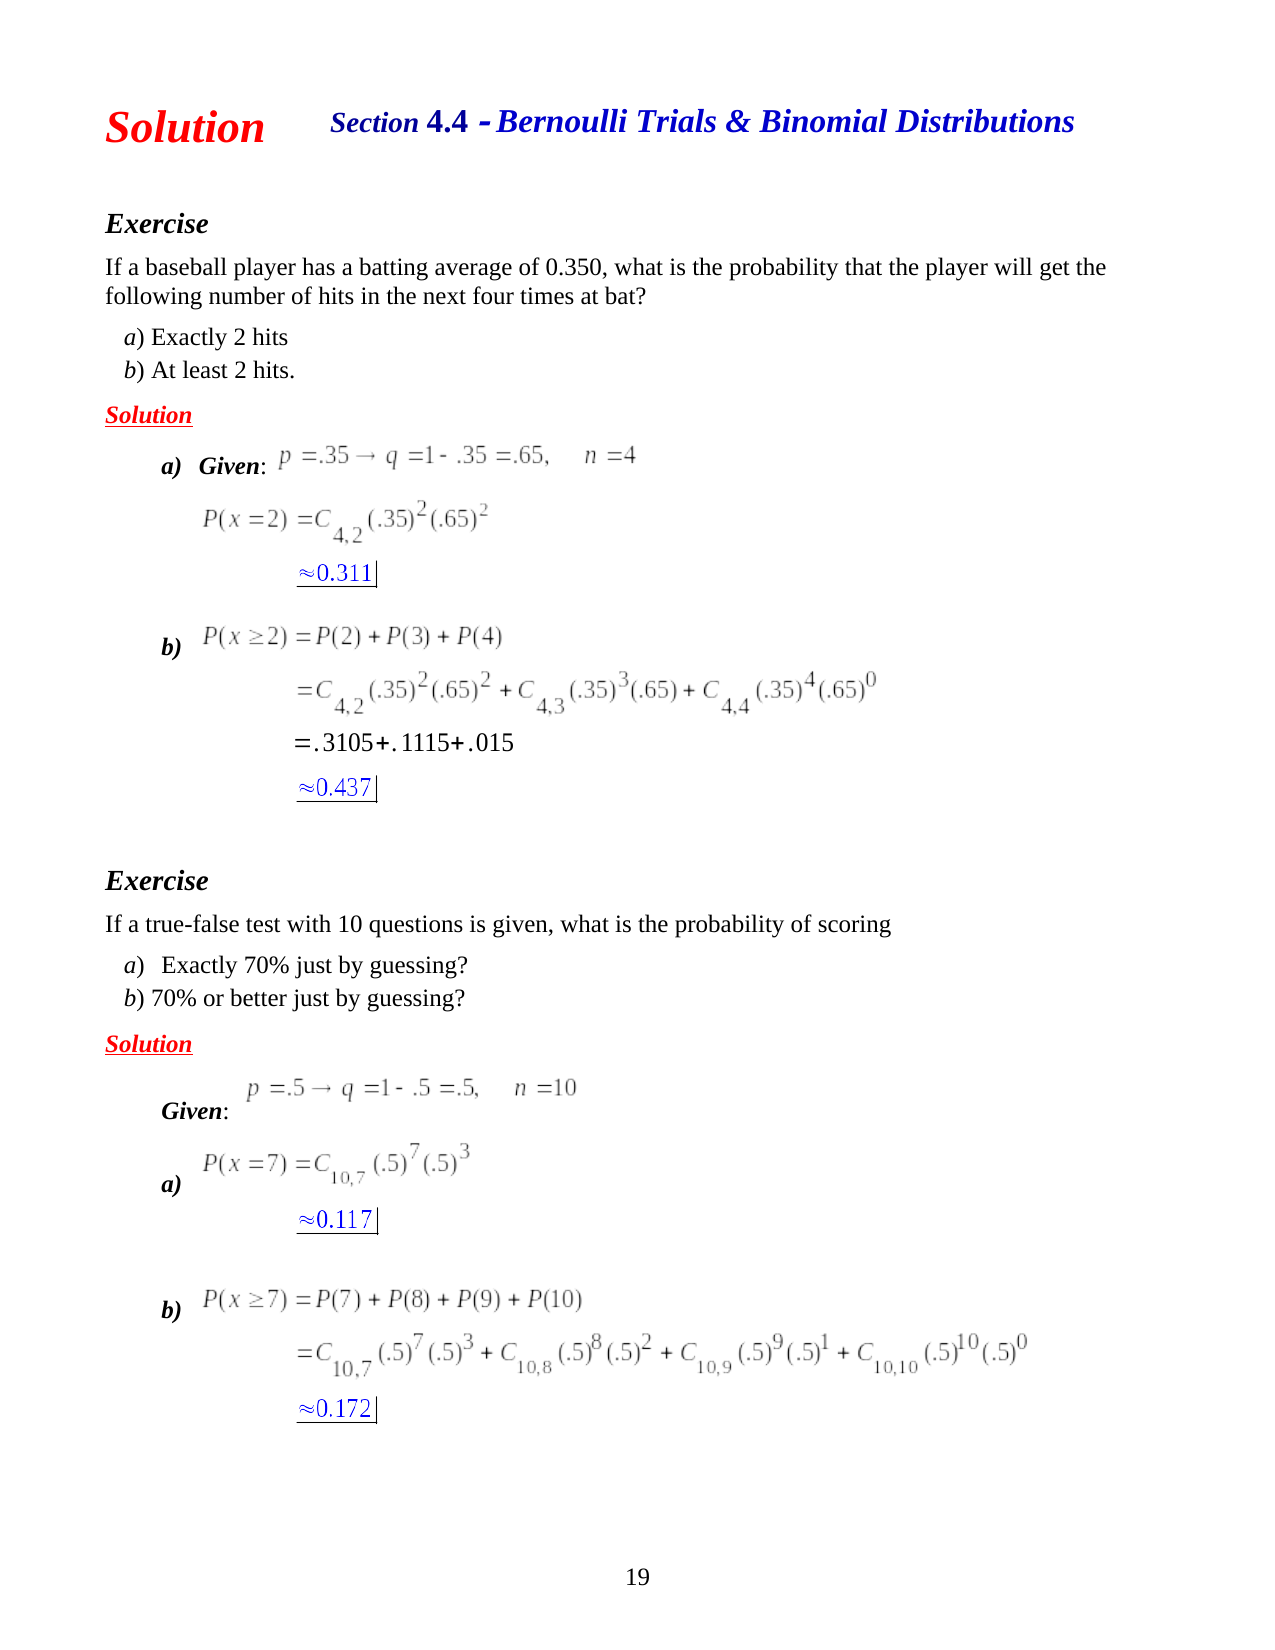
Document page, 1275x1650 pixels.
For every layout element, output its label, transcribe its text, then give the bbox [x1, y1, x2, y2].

text Solution Section 4.4 Bernoulli Trials & Binomial Distributions [105, 90, 1170, 152]
text If a baseball player has a batting average of 0.350, what is the probability that the player will get the following number of hits in the next four times at bat? [105, 252, 1170, 309]
text a) Exactly 70% just by guessing? [124, 950, 1170, 979]
text If a true-false test with 10 questions is given, what is the probability of scoring [105, 909, 1170, 938]
text Given: [161, 1074, 1170, 1125]
text Exercise [105, 206, 1170, 239]
text b) 70% or better just by guessing? [124, 983, 1170, 1012]
text Solution [105, 401, 1170, 429]
text b) At least 2 hits. [124, 355, 1170, 384]
text Solution [105, 1029, 1170, 1057]
list Given: [161, 442, 1170, 480]
text a) Exactly 2 hits [124, 322, 1170, 351]
text Exercise [105, 863, 1170, 896]
